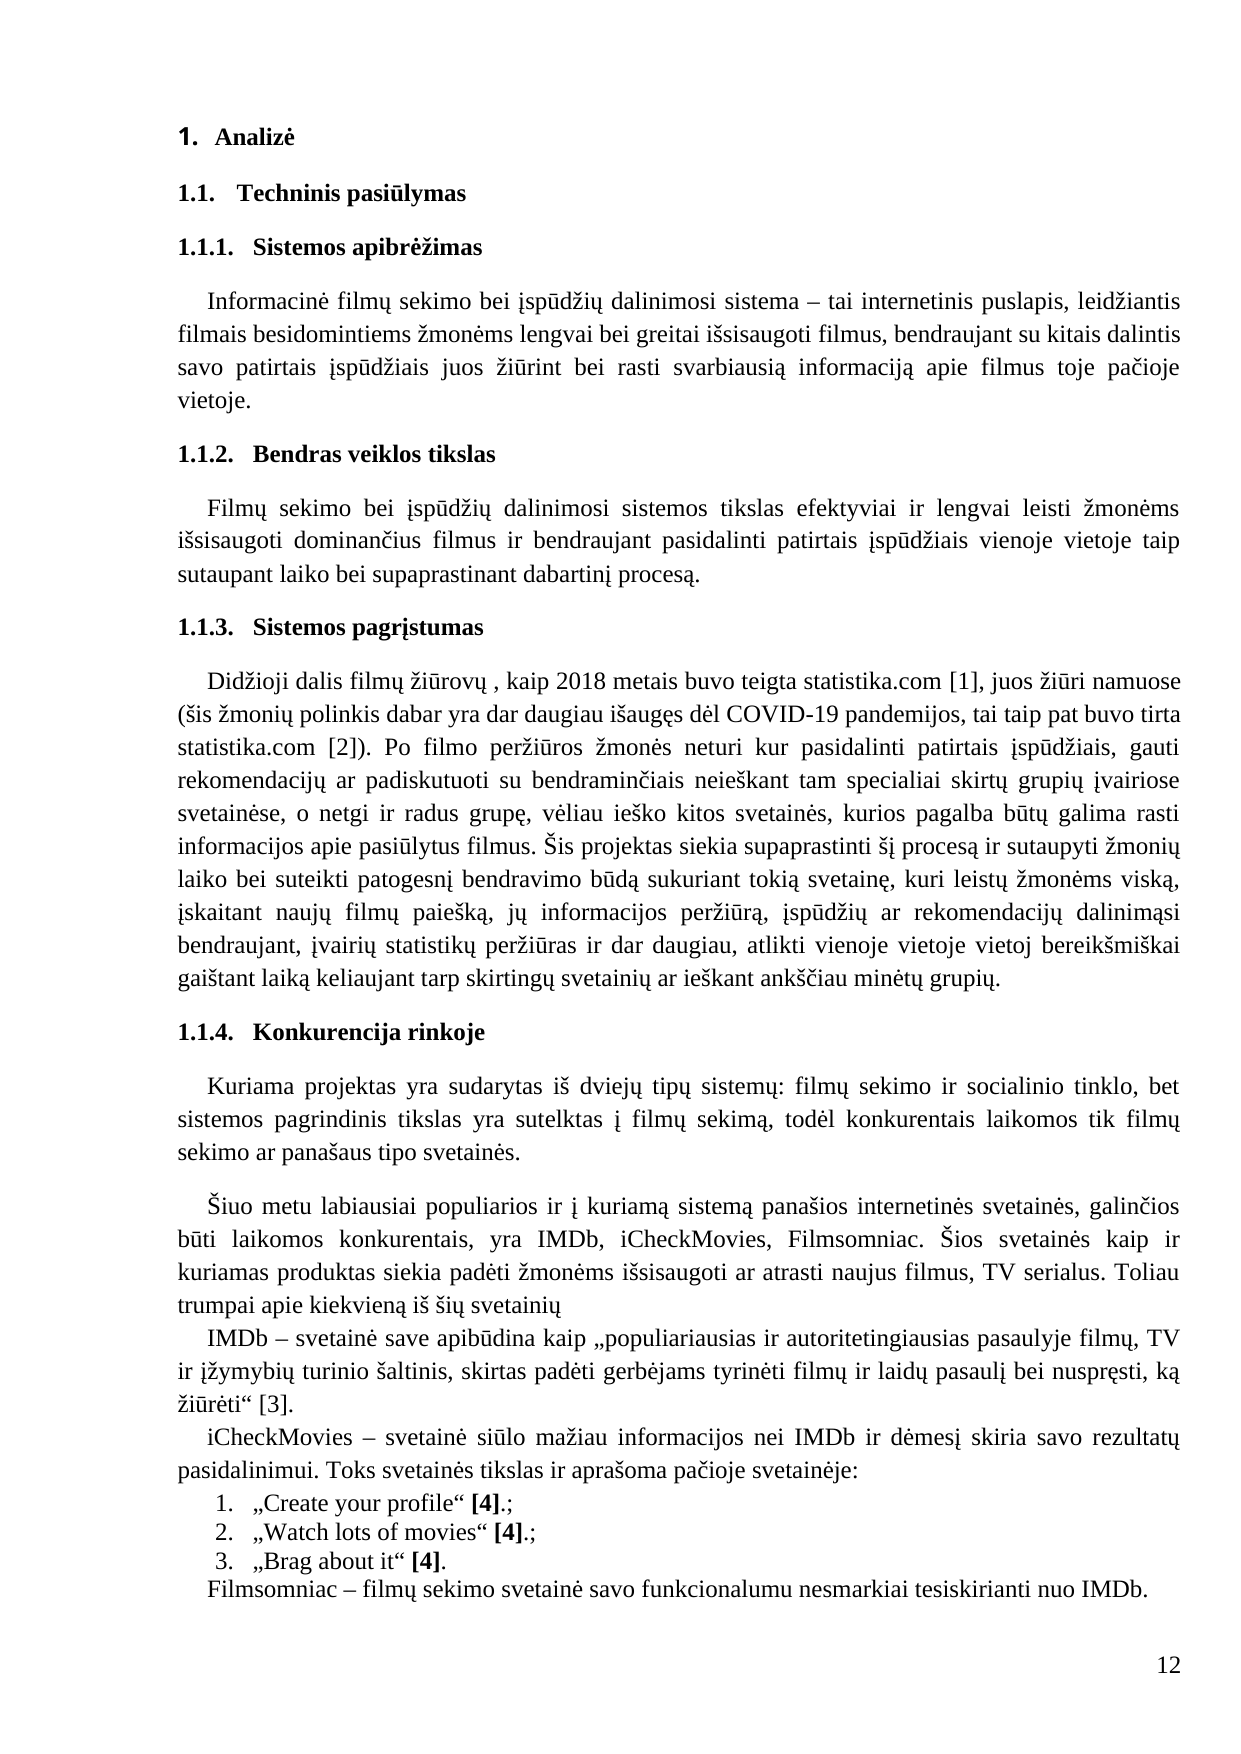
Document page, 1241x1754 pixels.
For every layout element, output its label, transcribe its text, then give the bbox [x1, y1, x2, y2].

subtitle „Create your profile“ .; [215, 1488, 1181, 1517]
subtitle Techninis pasiūlymas [177, 178, 1181, 207]
subtitle Konkurencija rinkoje [177, 1017, 1181, 1046]
subtitle Sistemos apibrėžimas [177, 232, 1181, 261]
text Šiuo metu labiausiai populiarios ir į kuriamą sistemą panašios internetinės svetainės, galinčios būti laikomos konkurentais, yra IMDb, iCheckMovies, Filmsomniac. Šios svetainės kaip ir kuriamas produktas siekia padėti žmonėms išsisaugoti ar atrasti naujus filmus, TV serialus. Toliau trumpai apie kiekvieną iš šių svetainių [177, 1191, 1181, 1319]
text Informacinė filmų sekimo bei įspūdžių dalinimosi sistema – tai internetinis puslapis, leidžiantis filmais besidomintiems žmonėms lengvai bei greitai išsisaugoti filmus, bendraujant su kitais dalintis savo patirtais įspūdžiais juos žiūrint bei rasti svarbiausią informaciją apie filmus toje pačioje vietoje. [177, 286, 1181, 414]
subtitle „Watch lots of movies“ .; [215, 1517, 1181, 1546]
text IMDb – svetainė save apibūdina kaip „populiariausias ir autoritetingiausias pasaulyje filmų, TV ir įžymybių turinio šaltinis, skirtas padėti gerbėjams tyrinėti filmų ir laidų pasaulį bei nuspręsti, ką žiūrėti“ . [177, 1323, 1181, 1418]
text Didžioji dalis filmų žiūrovų , kaip 2018 metais buvo teigta statistika.com , juos žiūri namuose (šis žmonių polinkis dabar yra dar daugiau išaugęs dėl COVID-19 pandemijos, tai taip pat buvo tirta statistika.com ). Po filmo peržiūros žmonės neturi kur pasidalinti patirtais įspūdžiais, gauti rekomendacijų ar padiskutuoti su bendraminčiais neieškant tam specialiai skirtų grupių įvairiose svetainėse, o netgi ir radus grupę, vėliau ieško kitos svetainės, kurios pagalba būtų galima rasti informacijos apie pasiūlytus filmus. Šis projektas siekia supaprastinti šį procesą ir sutaupyti žmonių laiko bei suteikti patogesnį bendravimo būdą sukuriant tokią svetainę, kuri leistų žmonėms viską, įskaitant naujų filmų paiešką, jų informacijos peržiūrą, įspūdžių ar rekomendacijų dalinimąsi bendraujant, įvairių statistikų peržiūras ir dar daugiau, atlikti vienoje vietoje vietoj bereikšmiškai gaištant laiką keliaujant tarp skirtingų svetainių ar ieškant ankščiau minėtų grupių. [177, 666, 1181, 992]
subtitle Sistemos pagrįstumas [177, 612, 1181, 641]
text Kuriama projektas yra sudarytas iš dviejų tipų sistemų: filmų sekimo ir socialinio tinklo, bet sistemos pagrindinis tikslas yra sutelktas į filmų sekimą, todėl konkurentais laikomos tik filmų sekimo ar panašaus tipo svetainės. [177, 1071, 1181, 1166]
text iCheckMovies – svetainė siūlo mažiau informacijos nei IMDb ir dėmesį skiria savo rezultatų pasidalinimui. Toks svetainės tikslas ir aprašoma pačioje svetainėje: [177, 1422, 1181, 1484]
text Filmų sekimo bei įspūdžių dalinimosi sistemos tikslas efektyviai ir lengvai leisti žmonėms išsisaugoti dominančius filmus ir bendraujant pasidalinti patirtais įspūdžiais vienoje vietoje taip sutaupant laiko bei supaprastinant dabartinį procesą. [177, 493, 1181, 587]
subtitle Bendras veiklos tikslas [177, 439, 1181, 467]
text Filmsomniac – filmų sekimo svetainė savo funkcionalumu nesmarkiai tesiskirianti nuo IMDb. [207, 1574, 1181, 1603]
subtitle Analizė [177, 118, 1181, 152]
subtitle „Brag about it“ . [215, 1546, 1181, 1574]
